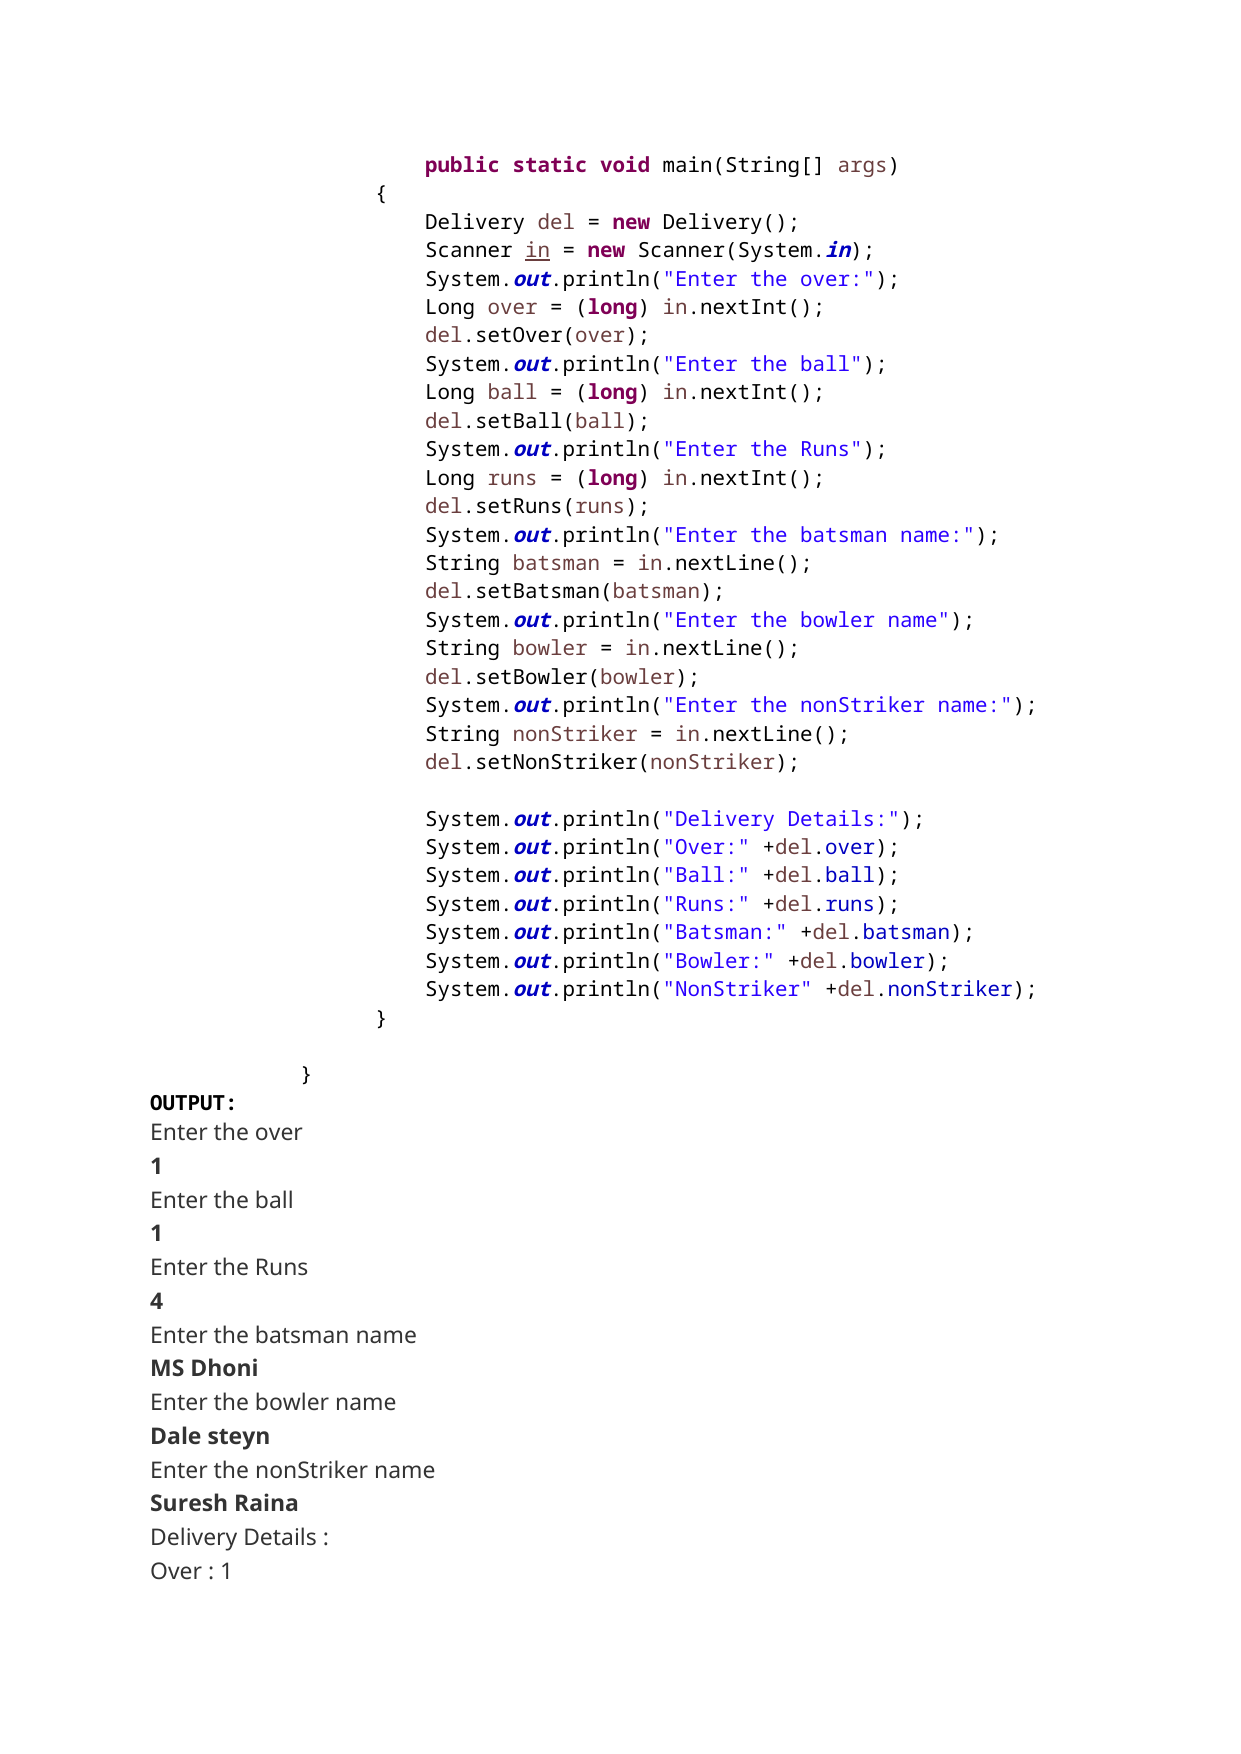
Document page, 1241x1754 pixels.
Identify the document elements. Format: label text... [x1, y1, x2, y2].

text { [150, 178, 1090, 207]
text Scanner in = new Scanner(System.in); [150, 235, 1090, 264]
text System.out.println("Ball:" +del.ball); [150, 861, 1090, 889]
text System.out.println("Enter the over:"); [150, 264, 1090, 292]
text OUTPUT: [150, 1088, 1090, 1116]
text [150, 1116, 1090, 1586]
text Long runs = (long) in.nextInt(); [150, 463, 1090, 491]
text del.setNonStriker(nonStriker); [150, 747, 1090, 776]
text System.out.println("Enter the batsman name:"); [150, 520, 1090, 548]
text System.out.println("Bowler:" +del.bowler); [150, 946, 1090, 974]
text System.out.println("Enter the bowler name"); [150, 605, 1090, 633]
text String bowler = in.nextLine(); [150, 633, 1090, 662]
text System.out.println("NonStriker" +del.nonStriker); [150, 974, 1090, 1003]
text System.out.println("Delivery Details:"); [150, 804, 1090, 832]
text Long ball = (long) in.nextInt(); [150, 377, 1090, 406]
text String batsman = in.nextLine(); [150, 548, 1090, 577]
text del.setBowler(bowler); [150, 662, 1090, 690]
text System.out.println("Batsman:" +del.batsman); [150, 917, 1090, 946]
text String nonStriker = in.nextLine(); [150, 719, 1090, 747]
text del.setRuns(runs); [150, 491, 1090, 520]
text System.out.println("Runs:" +del.runs); [150, 889, 1090, 917]
text System.out.println("Enter the ball"); [150, 349, 1090, 377]
text Long over = (long) in.nextInt(); [150, 292, 1090, 321]
text public static void main(String[] args) [150, 150, 1090, 178]
text del.setBatsman(batsman); [150, 577, 1090, 605]
text del.setOver(over); [150, 321, 1090, 349]
text System.out.println("Enter the Runs"); [150, 434, 1090, 463]
text } [150, 1003, 1090, 1031]
text Delivery del = new Delivery(); [150, 207, 1090, 235]
text del.setBall(ball); [150, 406, 1090, 434]
text } [150, 1059, 1090, 1088]
text System.out.println("Over:" +del.over); [150, 832, 1090, 861]
text System.out.println("Enter the nonStriker name:"); [150, 690, 1090, 719]
